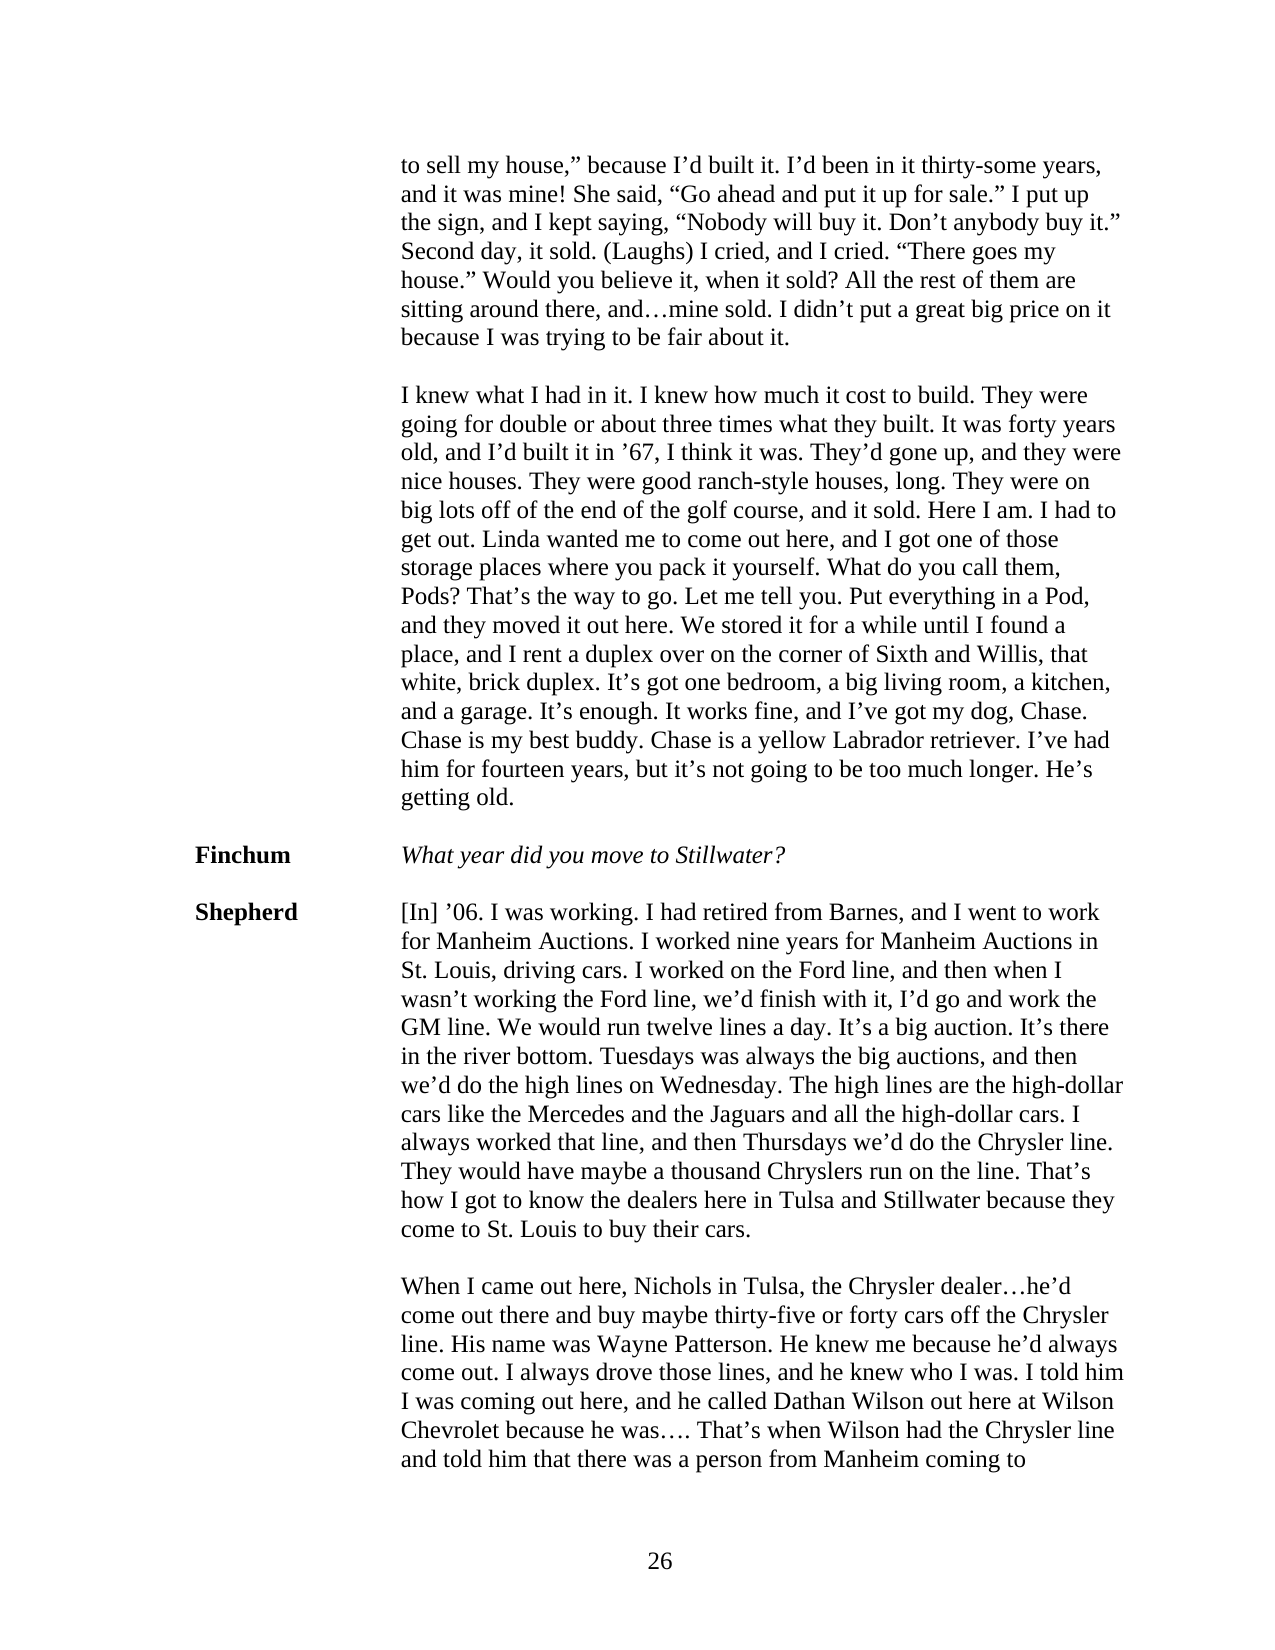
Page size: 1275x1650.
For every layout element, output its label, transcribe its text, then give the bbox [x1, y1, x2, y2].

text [401, 1271, 1125, 1472]
text Finchum What year did you move to Stillwater? [195, 840, 1125, 869]
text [195, 150, 1125, 351]
text Shepherd [In] ’06. I was working. I had retired from Barnes, and I went to work for Manheim Auctions. I worked nine years for Manheim Auctions in St. Louis, driving cars. I worked on the Ford line, and then when I wasn’t working the Ford line, we’d finish with it, I’d go and work the GM line. We would run twelve lines a day. It’s a big auction. It’s there in the river bottom. Tuesdays was always the big auctions, and then we’d do the high lines on Wednesday. The high lines are the high-dollar cars like the Mercedes and the Jaguars and all the high-dollar cars. I always worked that line, and then Thursdays we’d do the Chrysler line. They would have maybe a thousand Chryslers run on the line. That’s how I got to know the dealers here in Tulsa and Stillwater because they come to St. Louis to buy their cars. [195, 897, 1125, 1242]
text I knew what I had in it. I knew how much it cost to build. They were going for double or about three times what they built. It was forty years old, and I’d built it in ’67, I think it was. They’d gone up, and they were nice houses. They were good ranch-style houses, long. They were on big lots off of the end of the golf course, and it sold. Here I am. I had to get out. Linda wanted me to come out here, and I got one of those storage places where you pack it yourself. What do you call them, Pods? That’s the way to go. Let me tell you. Put everything in a Pod, and they moved it out here. We stored it for a while until I found a place, and I rent a duplex over on the corner of Sixth and Willis, that white, brick duplex. It’s got one bedroom, a big living room, a kitchen, and a garage. It’s enough. It works fine, and I’ve got my dog, Chase. Chase is my best buddy. Chase is a yellow Labrador retriever. I’ve had him for fourteen years, but it’s not going to be too much longer. He’s getting old. [401, 380, 1125, 811]
